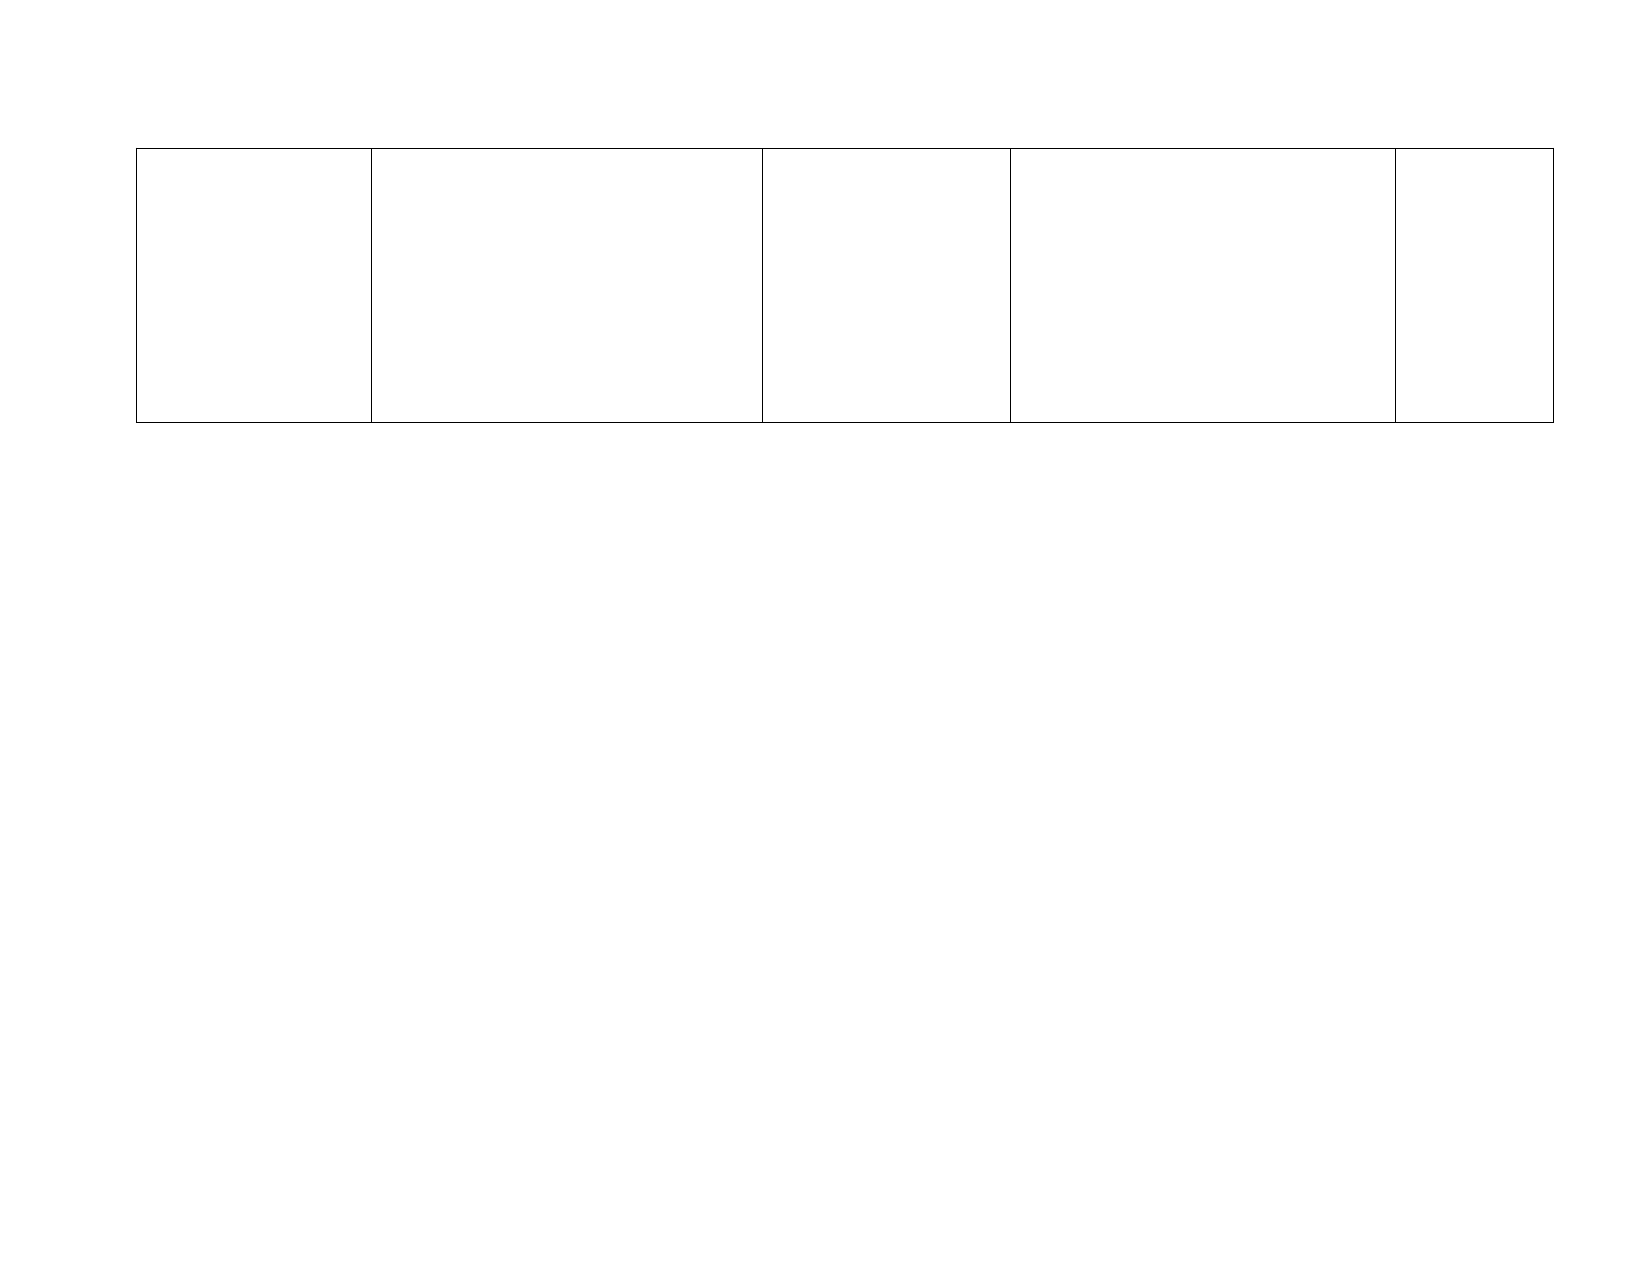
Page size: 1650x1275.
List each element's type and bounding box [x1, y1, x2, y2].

table_cell [763, 149, 1010, 422]
table_cell [1396, 149, 1553, 422]
table_cell [1011, 149, 1395, 422]
table_cell [137, 149, 371, 422]
table_cell [372, 149, 762, 422]
